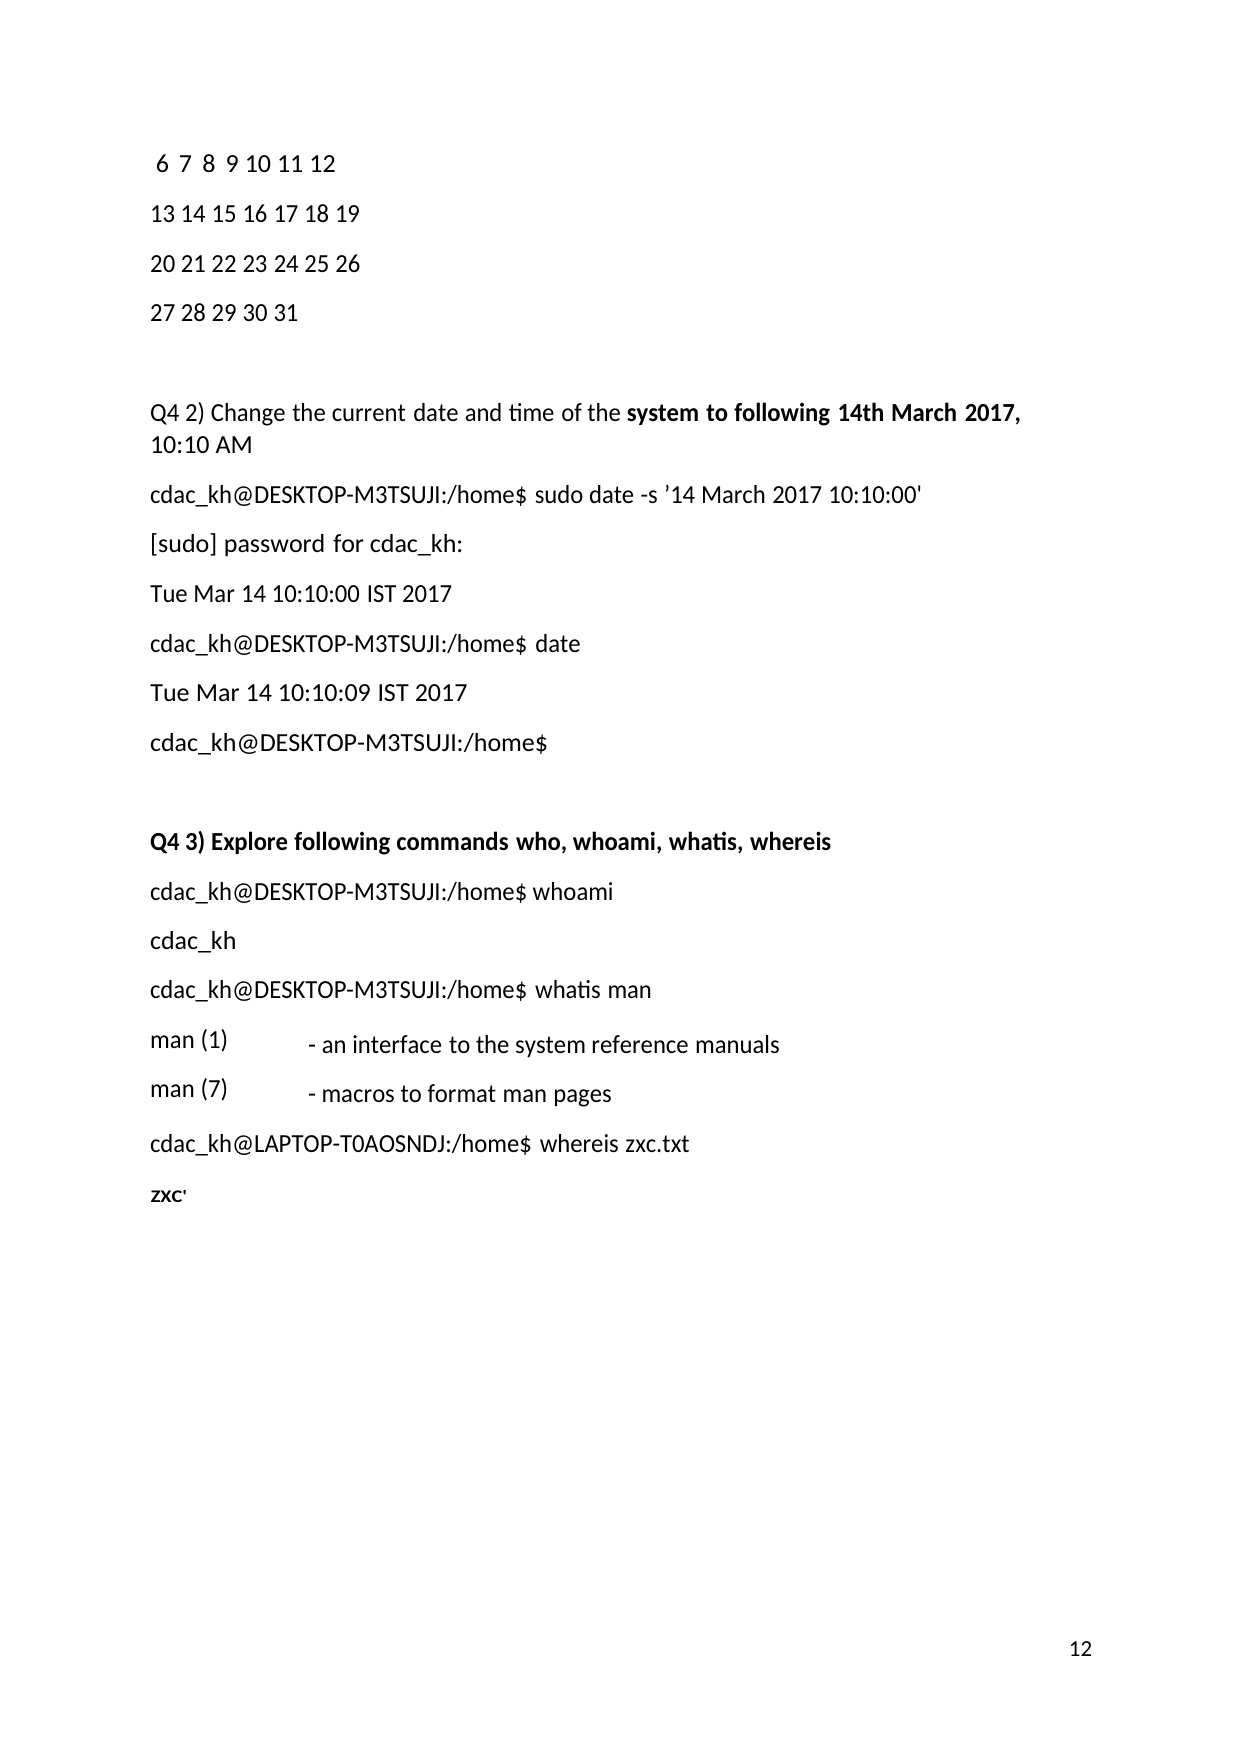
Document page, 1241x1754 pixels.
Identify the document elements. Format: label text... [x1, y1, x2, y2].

text cdac_kh@DESKTOP-M3TSUJI:/home$ sudo date -s ’14 March 2017 10:10:00' [sudo] password for cdac_kh: [150, 478, 992, 559]
text ZXC' [151, 1185, 1105, 1206]
text 6 7 8 9 10 11 12 [156, 147, 1105, 179]
text 20 21 22 23 24 25 26 [150, 247, 1105, 278]
text 13 14 15 16 17 18 19 [150, 197, 1105, 228]
subtitle Q4 3) Explore following commands who, whoami, whatis, whereis [150, 825, 1105, 857]
text cdac_kh@DESKTOP-M3TSUJI:/home$ date Tue Mar 14 10:10:09 IST 2017 [150, 627, 608, 708]
text Tue Mar 14 10:10:00 IST 2017 [150, 577, 1105, 609]
text cdac_kh@DESKTOP-M3TSUJI:/home$ [150, 726, 1105, 757]
text cdac_kh@LAPTOP-T0AOSNDJ:/home$ whereis zxc.txt [150, 1127, 1105, 1159]
text cdac_kh@DESKTOP-M3TSUJI:/home$ whoami cdac_kh [150, 874, 672, 956]
text 10:10 AM [150, 429, 1105, 460]
text Q4 2) Change the current date and time of the system to following 14th March 2017, [150, 396, 1105, 427]
text man (7) [150, 1072, 233, 1104]
text man (1) [150, 1023, 233, 1054]
text cdac_kh@DESKTOP-M3TSUJI:/home$ whatis man [150, 973, 1105, 1005]
text 27 28 29 30 31 [150, 296, 1105, 328]
list an interface to the system reference manuals [308, 1028, 1105, 1059]
list macros to format man pages [308, 1077, 1105, 1109]
